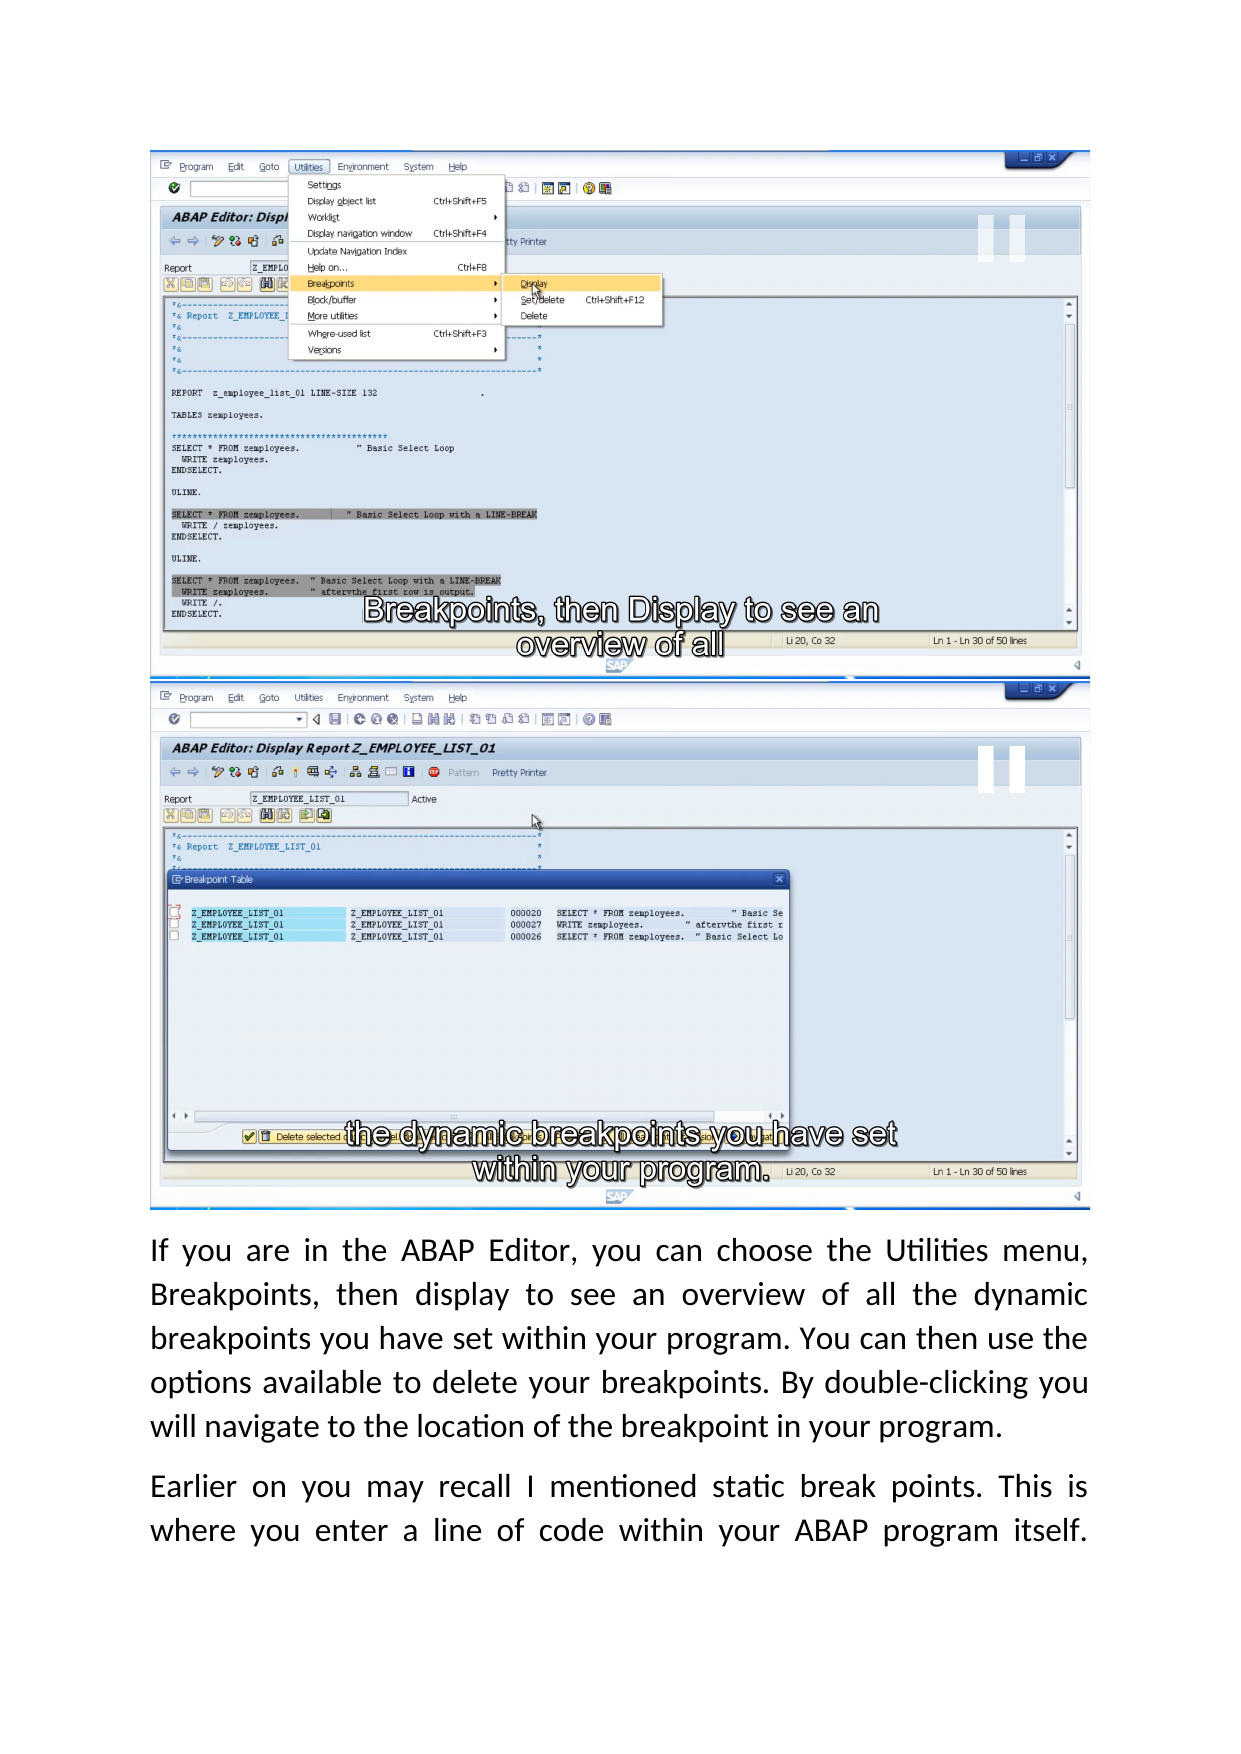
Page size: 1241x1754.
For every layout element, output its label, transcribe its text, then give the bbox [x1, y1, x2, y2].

text If you are in the ABAP Editor, you can choose the Utilities menu, Breakpoints, then display to see an overview of all the dynamic breakpoints you have set within your program. You can then use the options available to delete your breakpoints. By double-clicking you will navigate to the location of the breakpoint in your program. [150, 1229, 1090, 1445]
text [150, 1465, 1090, 1550]
picture [150, 681, 1091, 1210]
picture [150, 150, 1091, 679]
